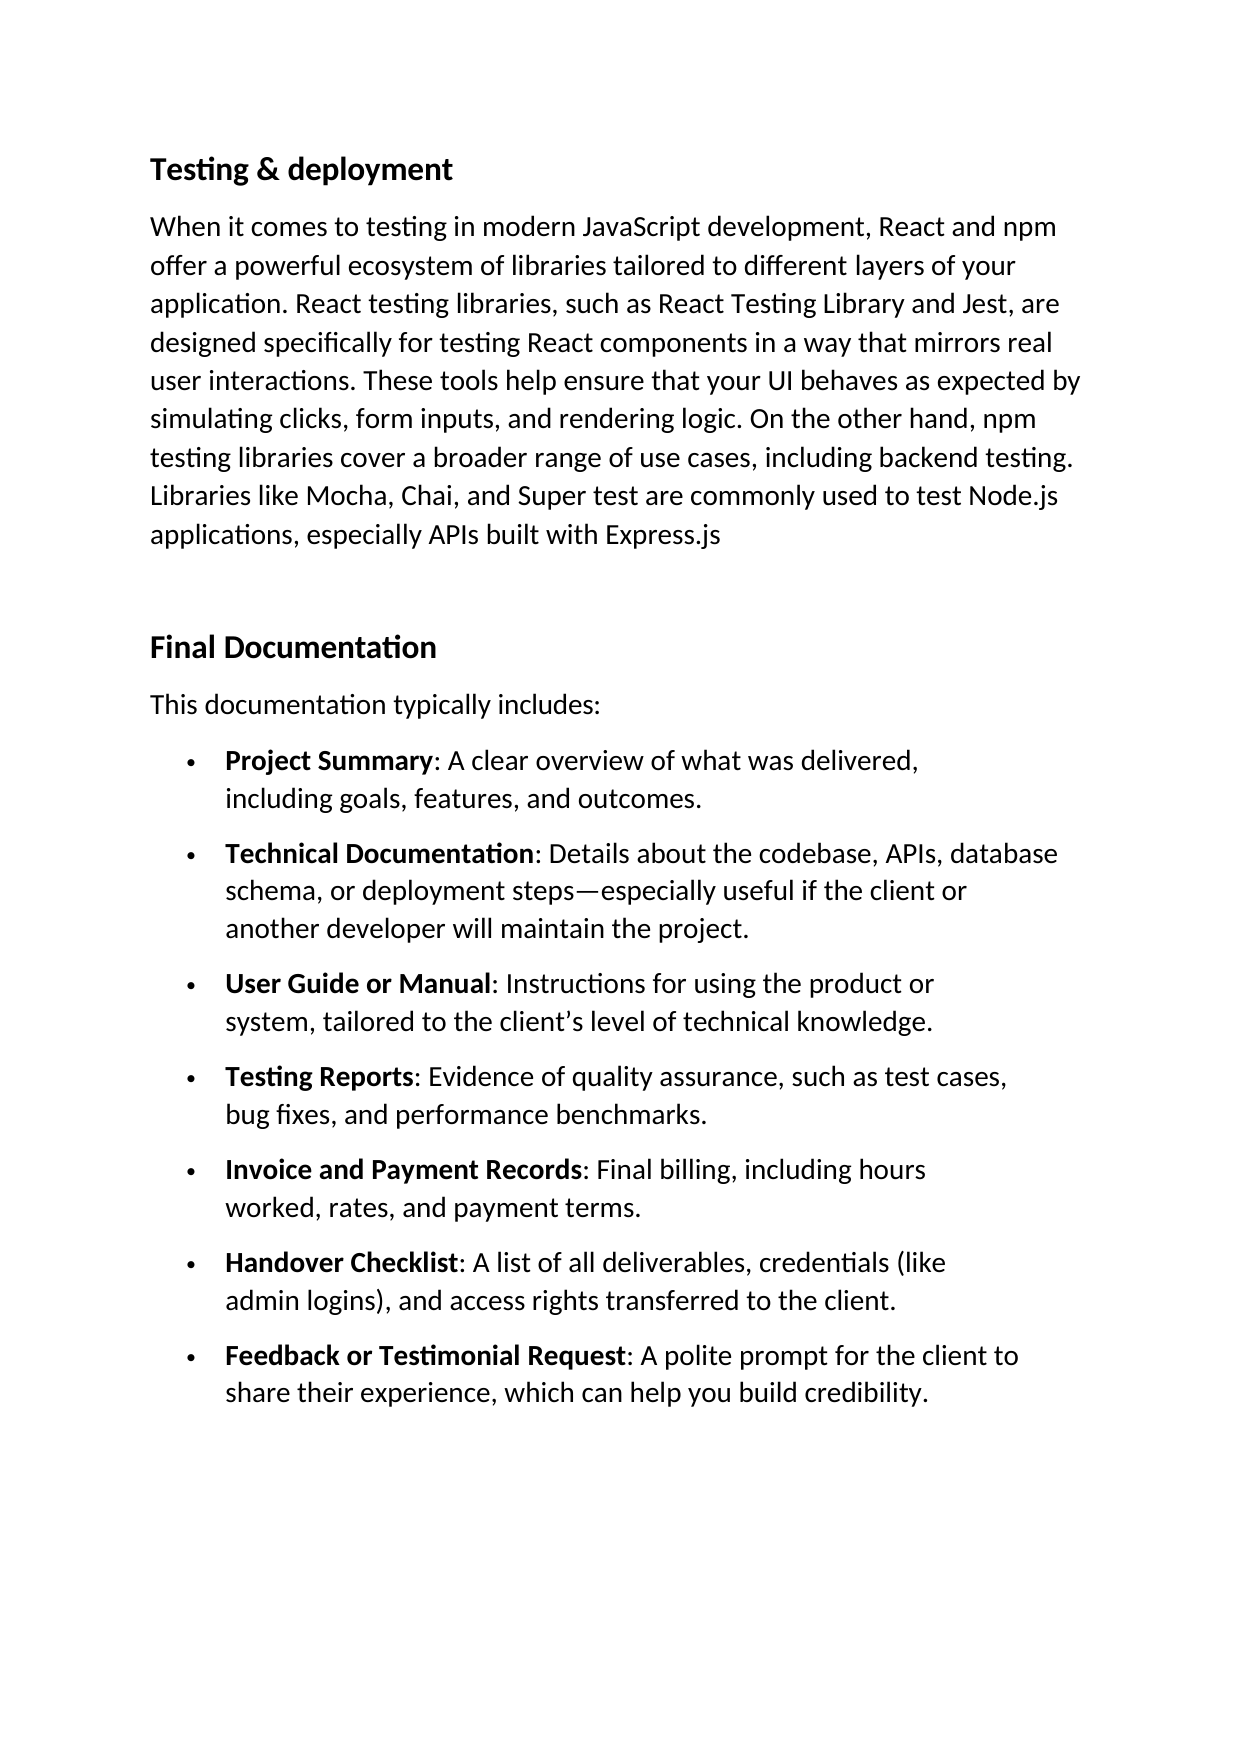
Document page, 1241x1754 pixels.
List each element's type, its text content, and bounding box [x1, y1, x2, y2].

list Invoice and Payment Records: Final billing, including hours worked, rates, and payment terms. [187, 1151, 1025, 1224]
text When it comes to testing in modern JavaScript development, React and npm offer a powerful ecosystem of libraries tailored to different layers of your application. React testing libraries, such as React Testing Library and Jest, are designed specifically for testing React components in a way that mirrors real user interactions. These tools help ensure that your UI behaves as expected by simulating clicks, form inputs, and rendering logic. On the other hand, npm testing libraries cover a broader range of use cases, including backend testing. Libraries like Mocha, Chai, and Super test are commonly used to test Node.js applications, especially APIs built with Express.js [150, 208, 1093, 551]
list Handover Checklist: A list of all deliverables, credentials (like admin logins), and access rights transferred to the client. [187, 1244, 1023, 1317]
subtitle Testing & deployment [150, 148, 1093, 189]
list Testing Reports: Evidence of quality assurance, such as test cases, bug fixes, and performance benchmarks. [187, 1058, 1052, 1132]
list Technical Documentation: Details about the codebase, APIs, database schema, or deployment steps—especially useful if the client or another developer will maintain the project. [187, 835, 1066, 946]
list Feedback or Testimonial Request: A polite prompt for the client to share their experience, which can help you build credibility. [187, 1337, 1084, 1410]
list Project Summary: A clear overview of what was delivered, including goals, features, and outcomes. [187, 742, 1031, 815]
text This documentation typically includes: [150, 686, 1093, 722]
subtitle Final Documentation [150, 626, 1093, 667]
list User Guide or Manual: Instructions for using the product or system, tailored to the client’s level of technical knowledge. [187, 966, 1029, 1039]
